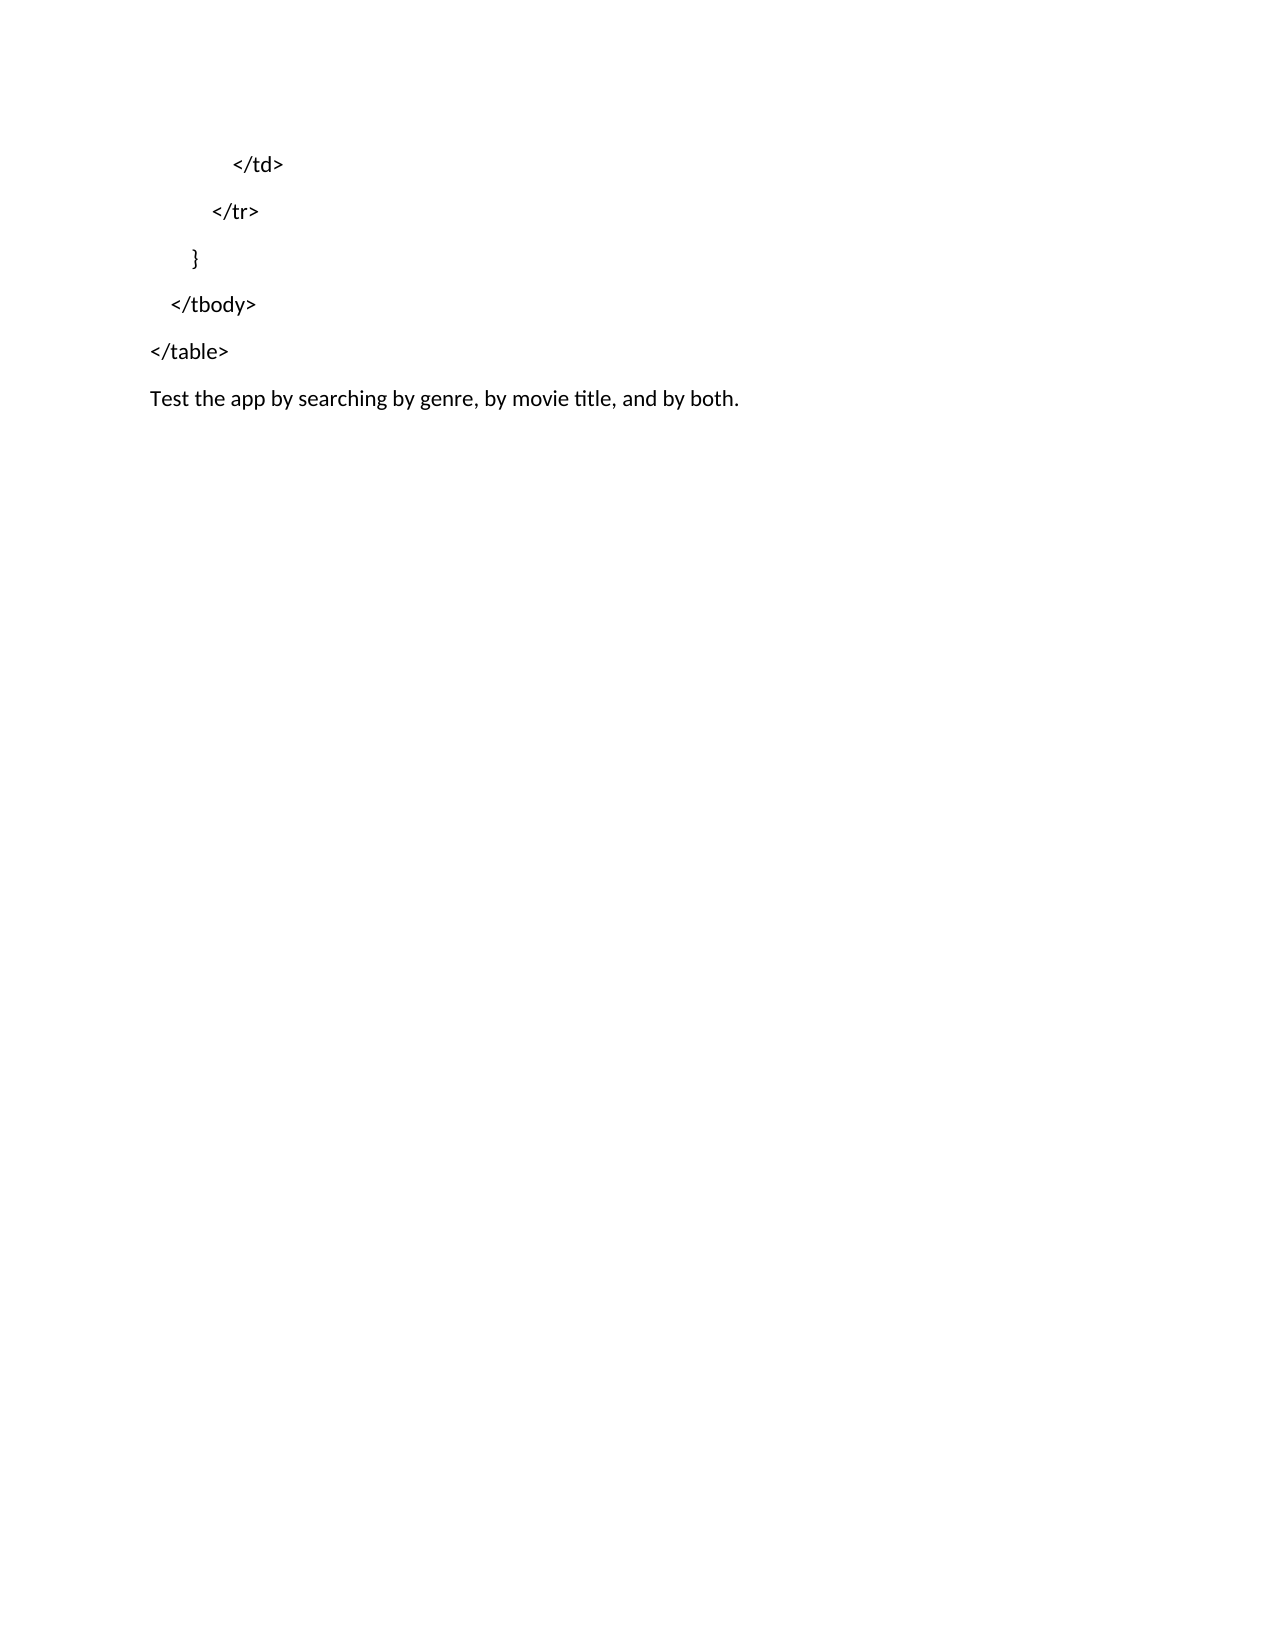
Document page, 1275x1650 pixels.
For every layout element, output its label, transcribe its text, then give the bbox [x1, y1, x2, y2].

text </table> [150, 337, 1125, 366]
text Test the app by searching by genre, by movie title, and by both. [150, 384, 1125, 412]
text </tbody> [150, 291, 1125, 319]
text } [150, 244, 1125, 272]
text </td> [150, 150, 1125, 178]
text </tr> [150, 197, 1125, 225]
